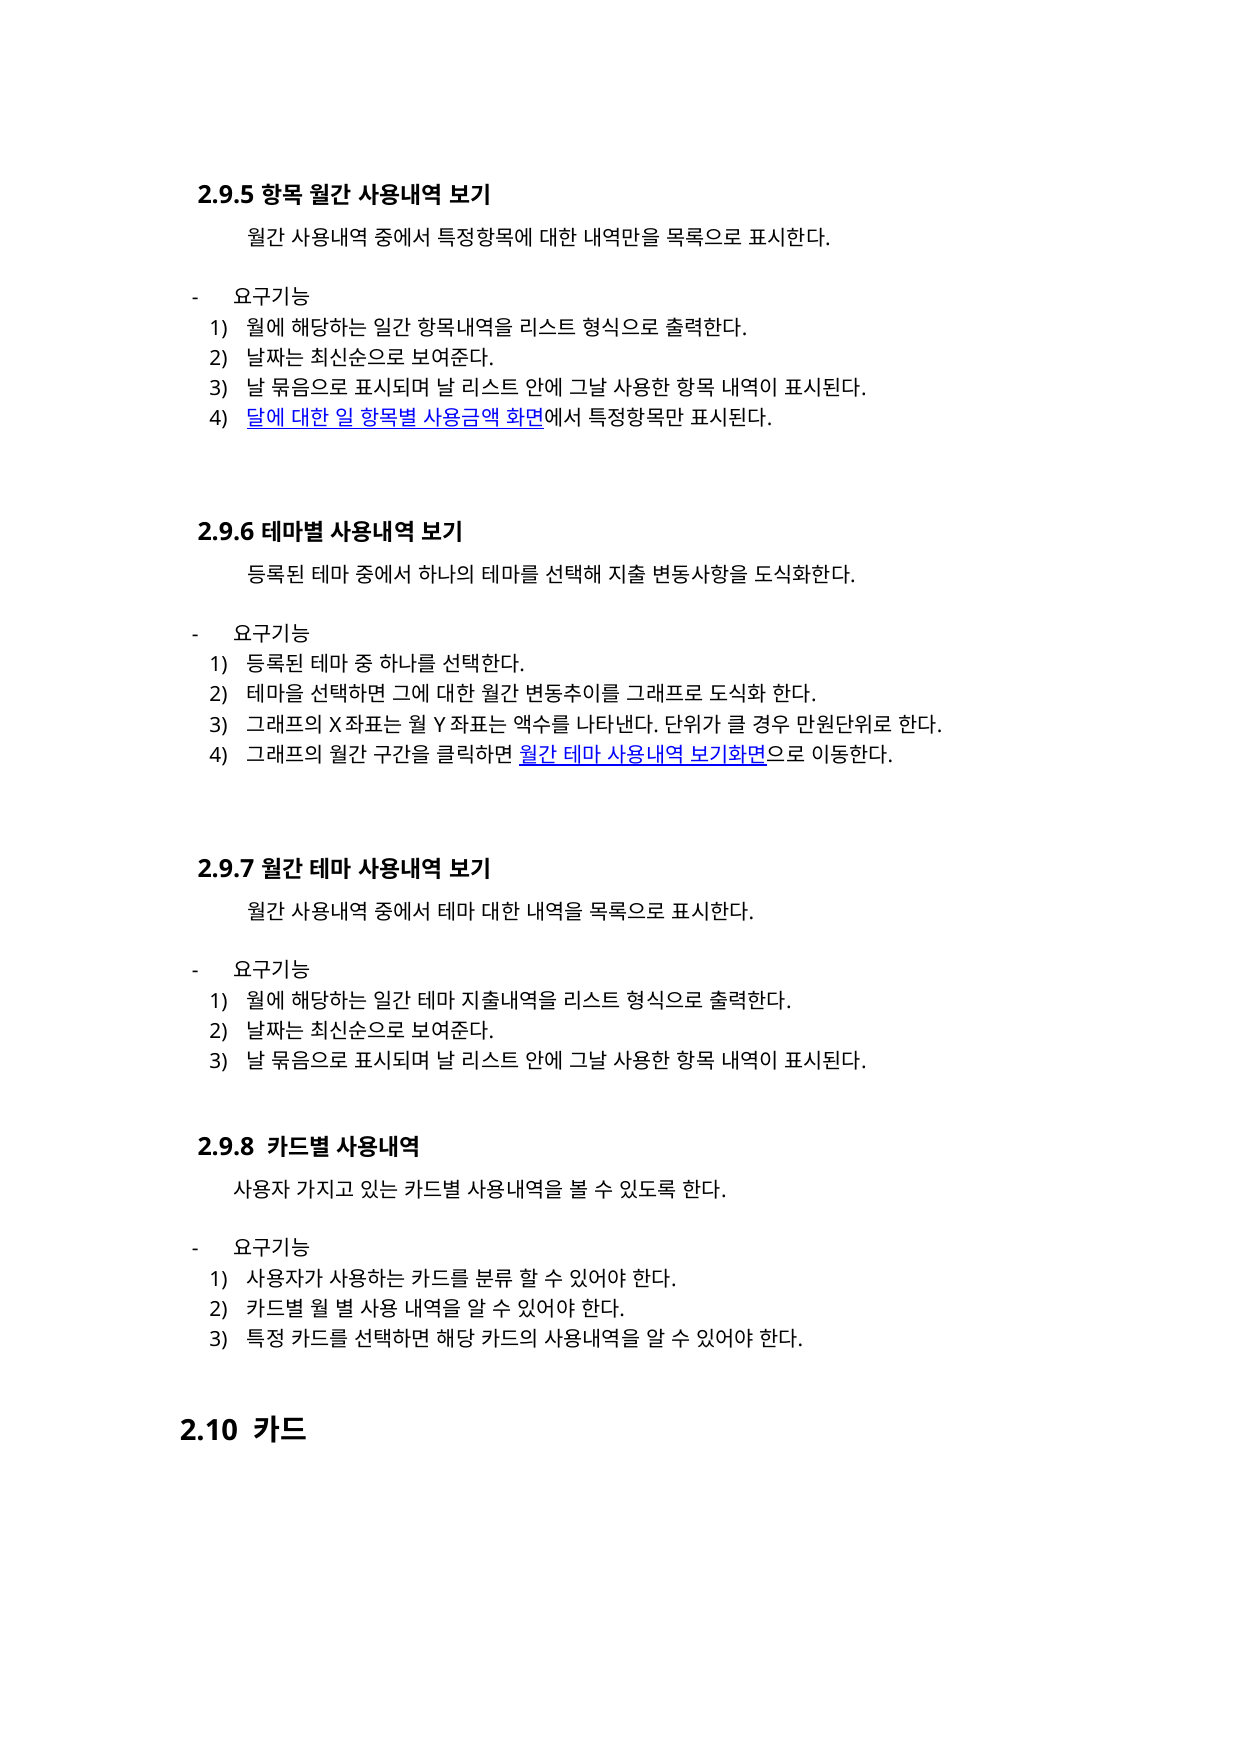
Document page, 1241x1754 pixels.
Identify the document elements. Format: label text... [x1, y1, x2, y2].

text 등록된 테마 중에서 하나의 테마를 선택해 지출 변동사항을 도식화한다. [233, 558, 1090, 589]
list 등록된 테마 중 하나를 선택한다. [209, 647, 1090, 678]
list 월에 해당하는 일간 항목내역을 리스트 형식으로 출력한다. [209, 311, 1090, 341]
list 테마을 선택하면 그에 대한 월간 변동추이를 그래프로 도식화 한다. [209, 678, 1090, 708]
list 요구기능 [192, 280, 1090, 311]
subtitle 테마별 사용내역 보기 [197, 514, 1090, 548]
text 사용자 가지고 있는 카드별 사용내역을 볼 수 있도록 한다. [233, 1173, 1090, 1203]
list 그래프의 월간 구간을 클릭하면 월간 테마 사용내역 보기화면으로 이동한다. [209, 738, 1090, 769]
subtitle 카드 [179, 1406, 1090, 1449]
text 월간 사용내역 중에서 테마 대한 내역을 목록으로 표시한다. [233, 895, 1090, 925]
list 그래프의 X좌표는 월 Y좌표는 액수를 나타낸다. 단위가 클 경우 만원단위로 한다. [209, 708, 1090, 738]
list 월에 해당하는 일간 테마 지출내역을 리스트 형식으로 출력한다. [209, 984, 1090, 1014]
list 요구기능 [192, 1232, 1090, 1262]
list 사용자가 사용하는 카드를 분류 할 수 있어야 한다. [209, 1262, 1090, 1292]
list 카드별 월 별 사용 내역을 알 수 있어야 한다. [209, 1292, 1090, 1323]
list 요구기능 [192, 954, 1090, 984]
subtitle 항목 월간 사용내역 보기 [197, 177, 1090, 211]
text 월간 사용내역 중에서 특정항목에 대한 내역만을 목록으로 표시한다. [233, 222, 1090, 252]
list 날 묶음으로 표시되며 날 리스트 안에 그날 사용한 항목 내역이 표시된다. [209, 1045, 1090, 1075]
list 날짜는 최신순으로 보여준다. [209, 1014, 1090, 1045]
list 날짜는 최신순으로 보여준다. [209, 341, 1090, 371]
list 달에 대한 일 항목별 사용금액 화면에서 특정항목만 표시된다. [209, 402, 1090, 432]
list 요구기능 [192, 617, 1090, 647]
subtitle 월간 테마 사용내역 보기 [197, 851, 1090, 884]
list 특정 카드를 선택하면 해당 카드의 사용내역을 알 수 있어야 한다. [209, 1323, 1090, 1353]
subtitle 카드별 사용내역 [197, 1128, 1090, 1162]
list 날 묶음으로 표시되며 날 리스트 안에 그날 사용한 항목 내역이 표시된다. [209, 371, 1090, 402]
